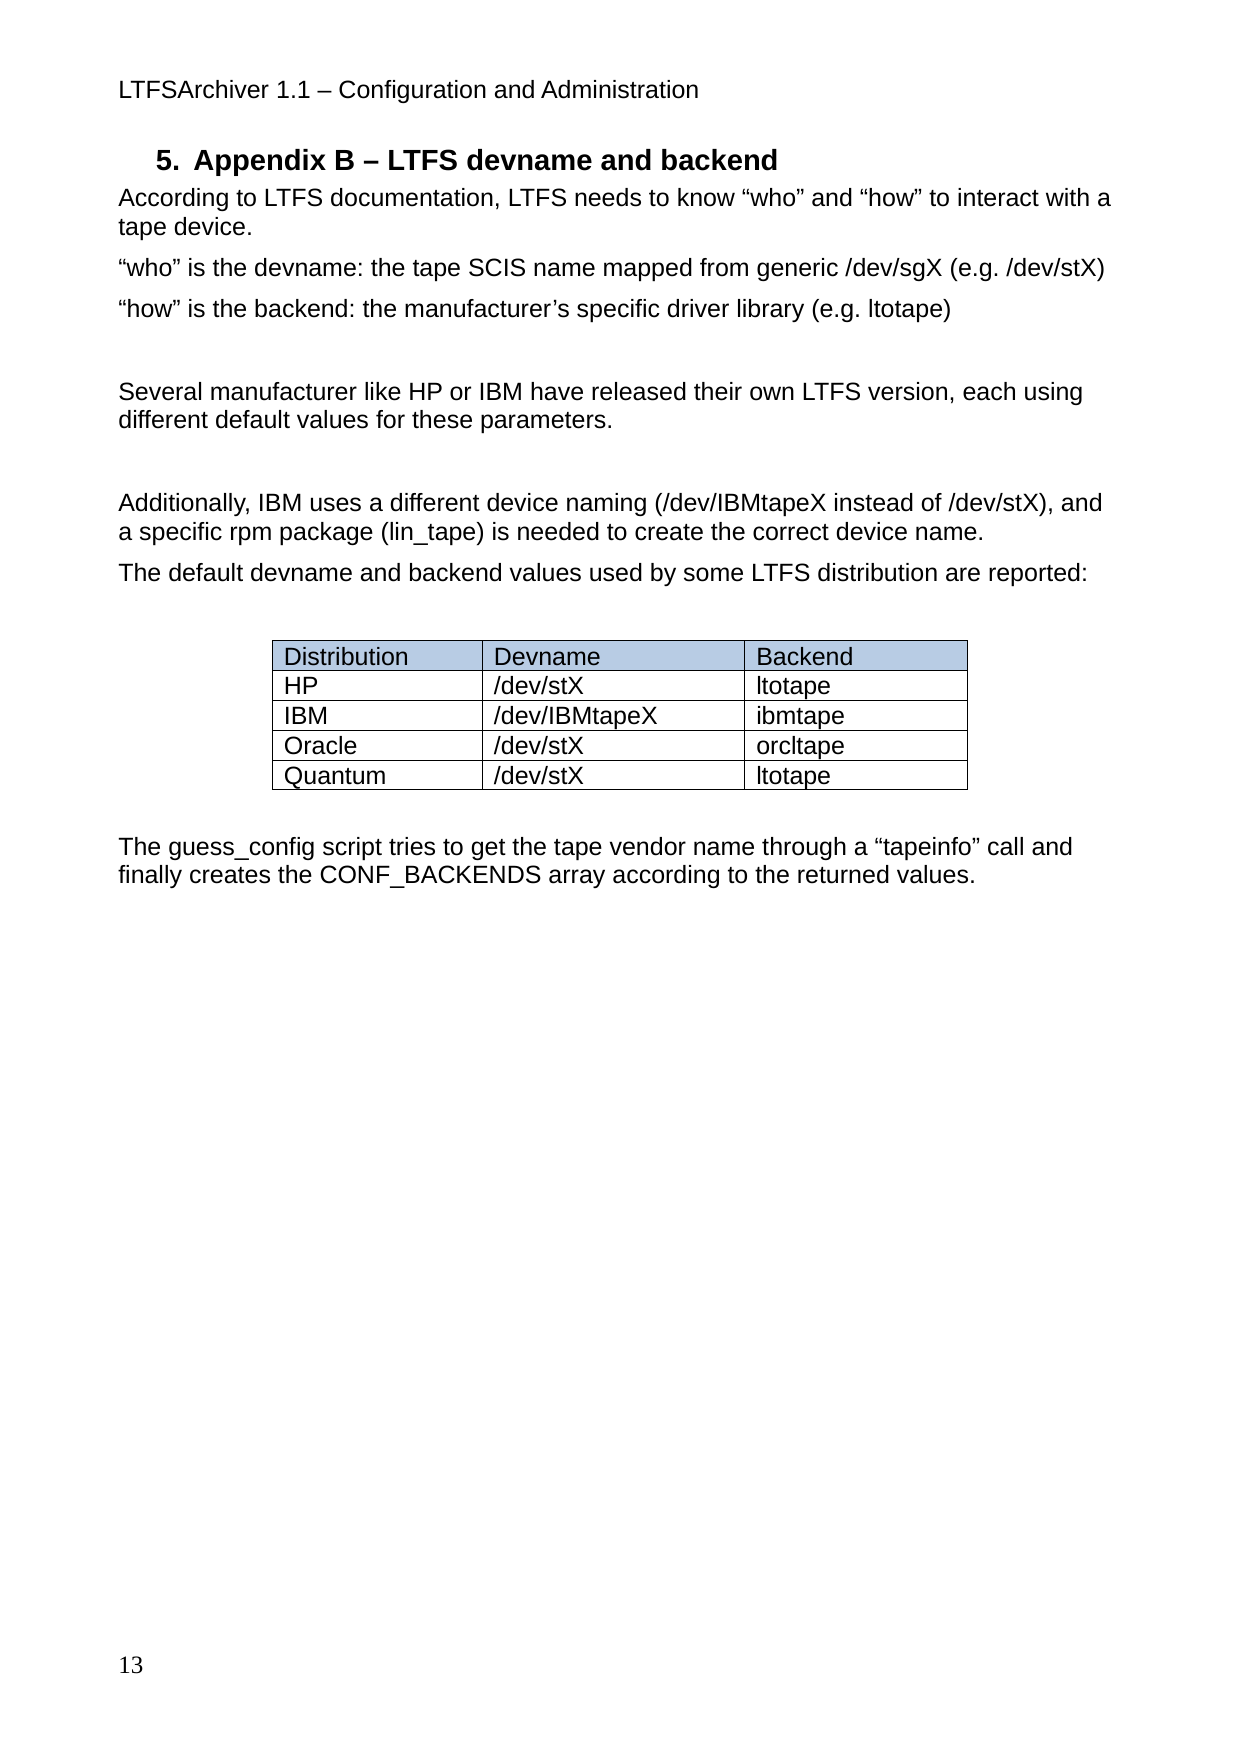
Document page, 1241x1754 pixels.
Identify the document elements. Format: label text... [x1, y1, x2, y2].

text Additionally, IBM uses a different device naming (/dev/IBMtapeX instead of /dev/stX), and a specific rpm package (lin_tape) is needed to create the correct device name. [118, 488, 1122, 545]
table_cell Oracle [273, 731, 482, 759]
table_header Backend [745, 641, 967, 670]
text Several manufacturer like HP or IBM have released their own LTFS version, each using different default values for these parameters. [118, 377, 1122, 434]
table_cell ltotape [745, 761, 967, 789]
text The default devname and backend values used by some LTFS distribution are reported: [118, 558, 1122, 587]
subtitle Appendix B – LTFS devname and backend [156, 143, 1122, 177]
table_header Distribution [273, 641, 482, 670]
text According to LTFS documentation, LTFS needs to know “who” and “how” to interact with a tape device. [118, 183, 1122, 240]
table_header Devname [483, 641, 744, 670]
text “how” is the backend: the manufacturer’s specific driver library (e.g. ltotape) [118, 294, 1122, 323]
table_cell Quantum [273, 761, 482, 789]
table_cell /dev/IBMtapeX [483, 701, 744, 730]
text “who” is the devname: the tape SCIS name mapped from generic /dev/sgX (e.g. /dev/stX) [118, 253, 1122, 282]
table_cell orcltape [745, 731, 967, 759]
table_cell /dev/stX [483, 731, 744, 759]
table_cell ibmtape [745, 701, 967, 730]
table_cell HP [273, 671, 482, 700]
table_cell ltotape [745, 671, 967, 700]
table_cell /dev/stX [483, 761, 744, 789]
text The guess_config script tries to get the tape vendor name through a “tapeinfo” call and finally creates the CONF_BACKENDS array according to the returned values. [118, 832, 1122, 889]
table_cell IBM [273, 701, 482, 730]
table_cell /dev/stX [483, 671, 744, 700]
